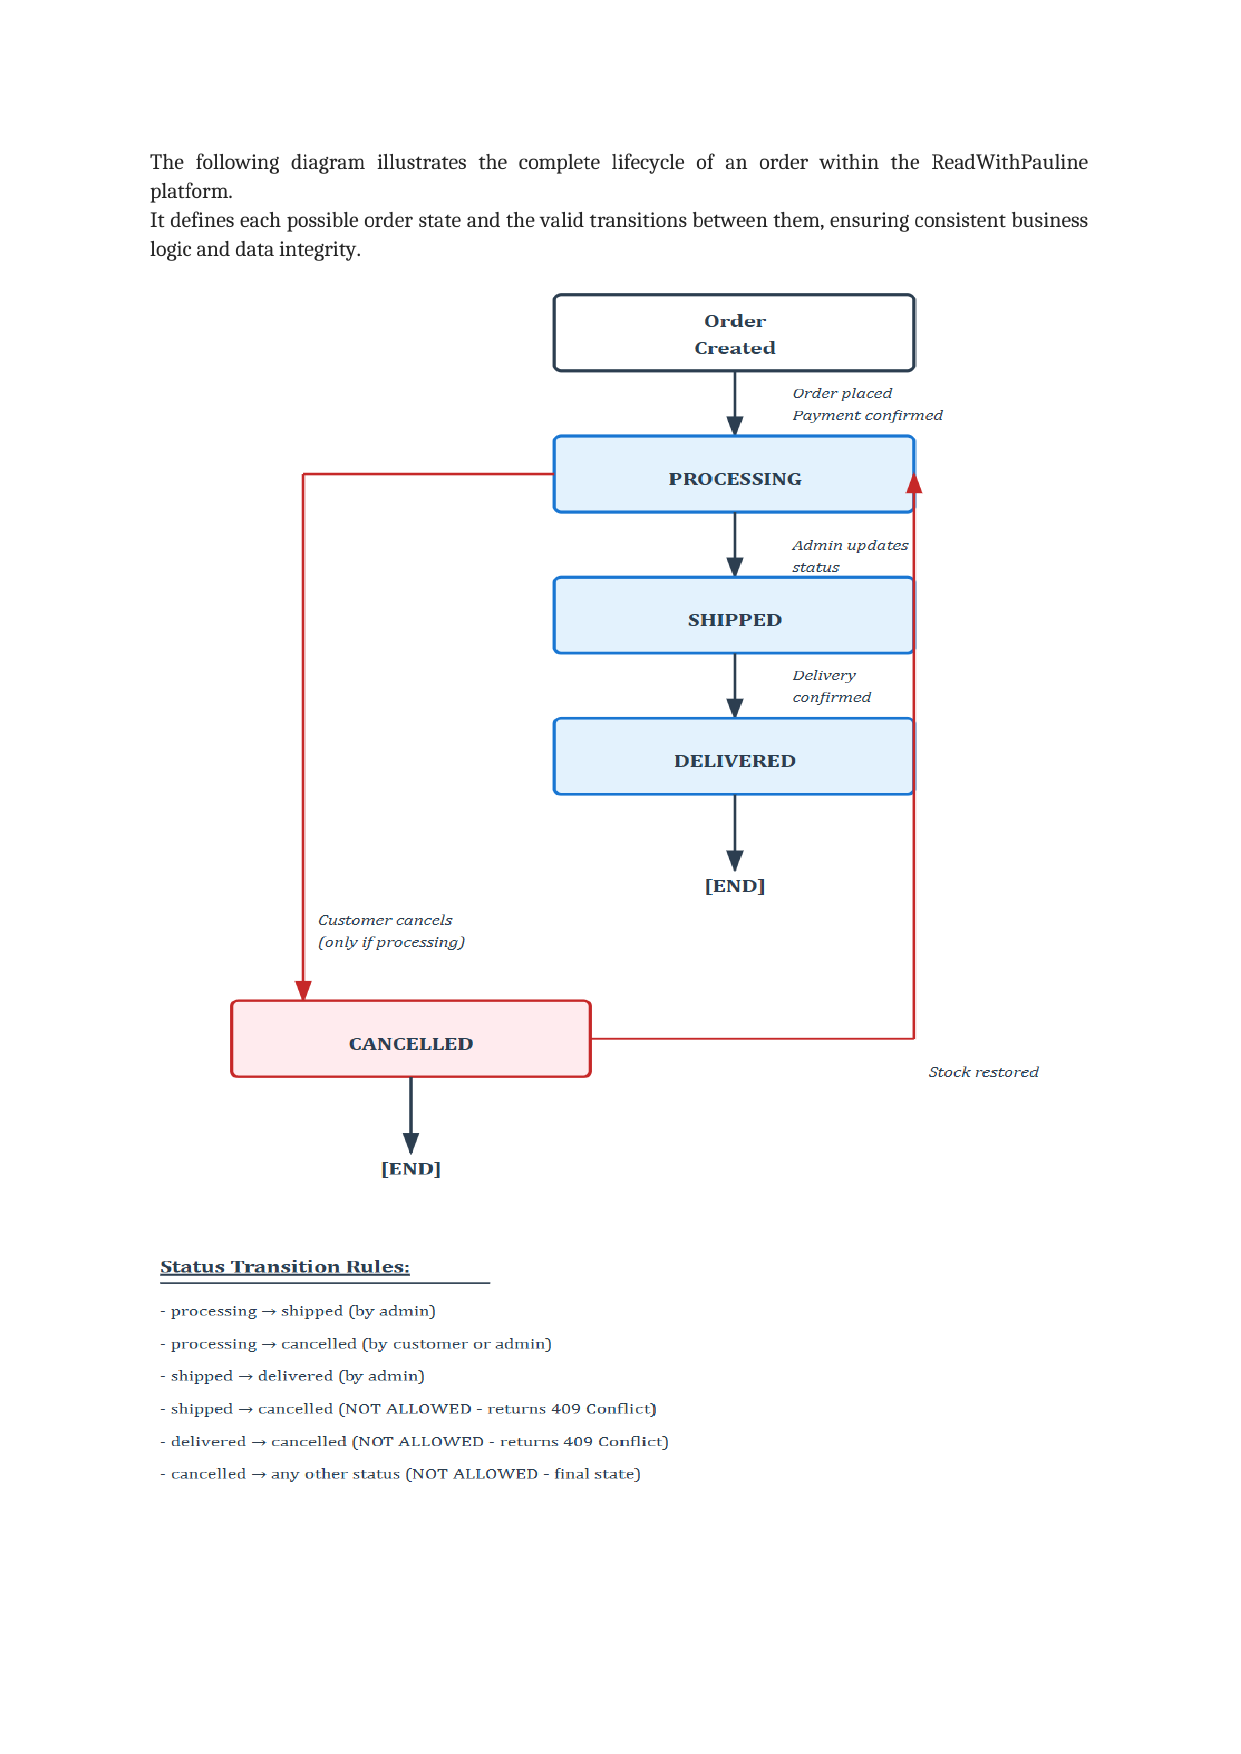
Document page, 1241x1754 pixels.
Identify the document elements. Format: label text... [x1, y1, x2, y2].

text The following diagram illustrates the complete lifecycle of an order within the ReadWithPauline platform. [150, 175, 1090, 204]
picture [150, 265, 1091, 1489]
text It defines each possible order state and the valid transitions between them, ensuring consistent business logic and data integrity. [150, 233, 1090, 262]
